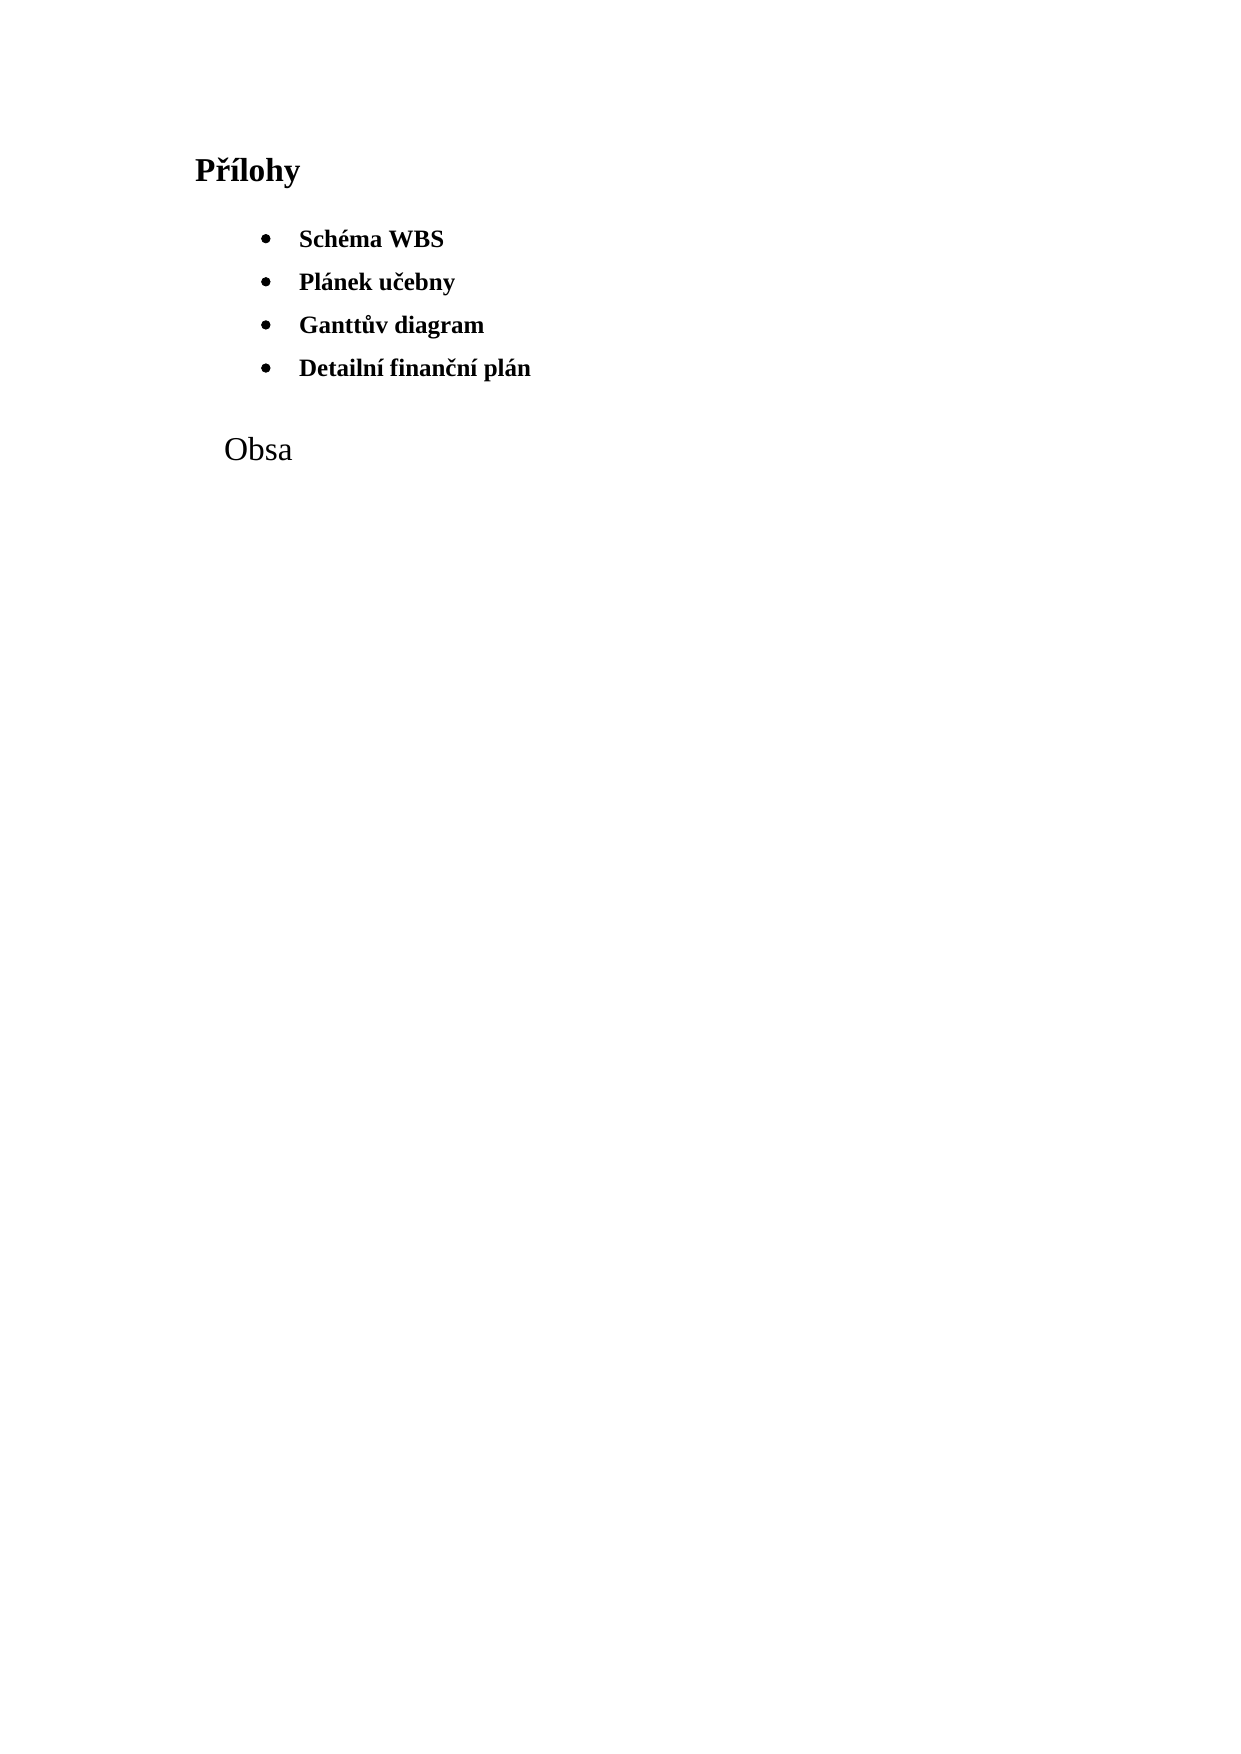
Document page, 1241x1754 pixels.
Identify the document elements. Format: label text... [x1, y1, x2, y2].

list Detailní finanční plán [261, 353, 1090, 382]
subtitle Přílohy [195, 150, 1090, 188]
list Schéma WBS [261, 224, 1090, 253]
list Plánek učebny [261, 267, 1090, 296]
list Ganttův diagram [261, 310, 1090, 339]
